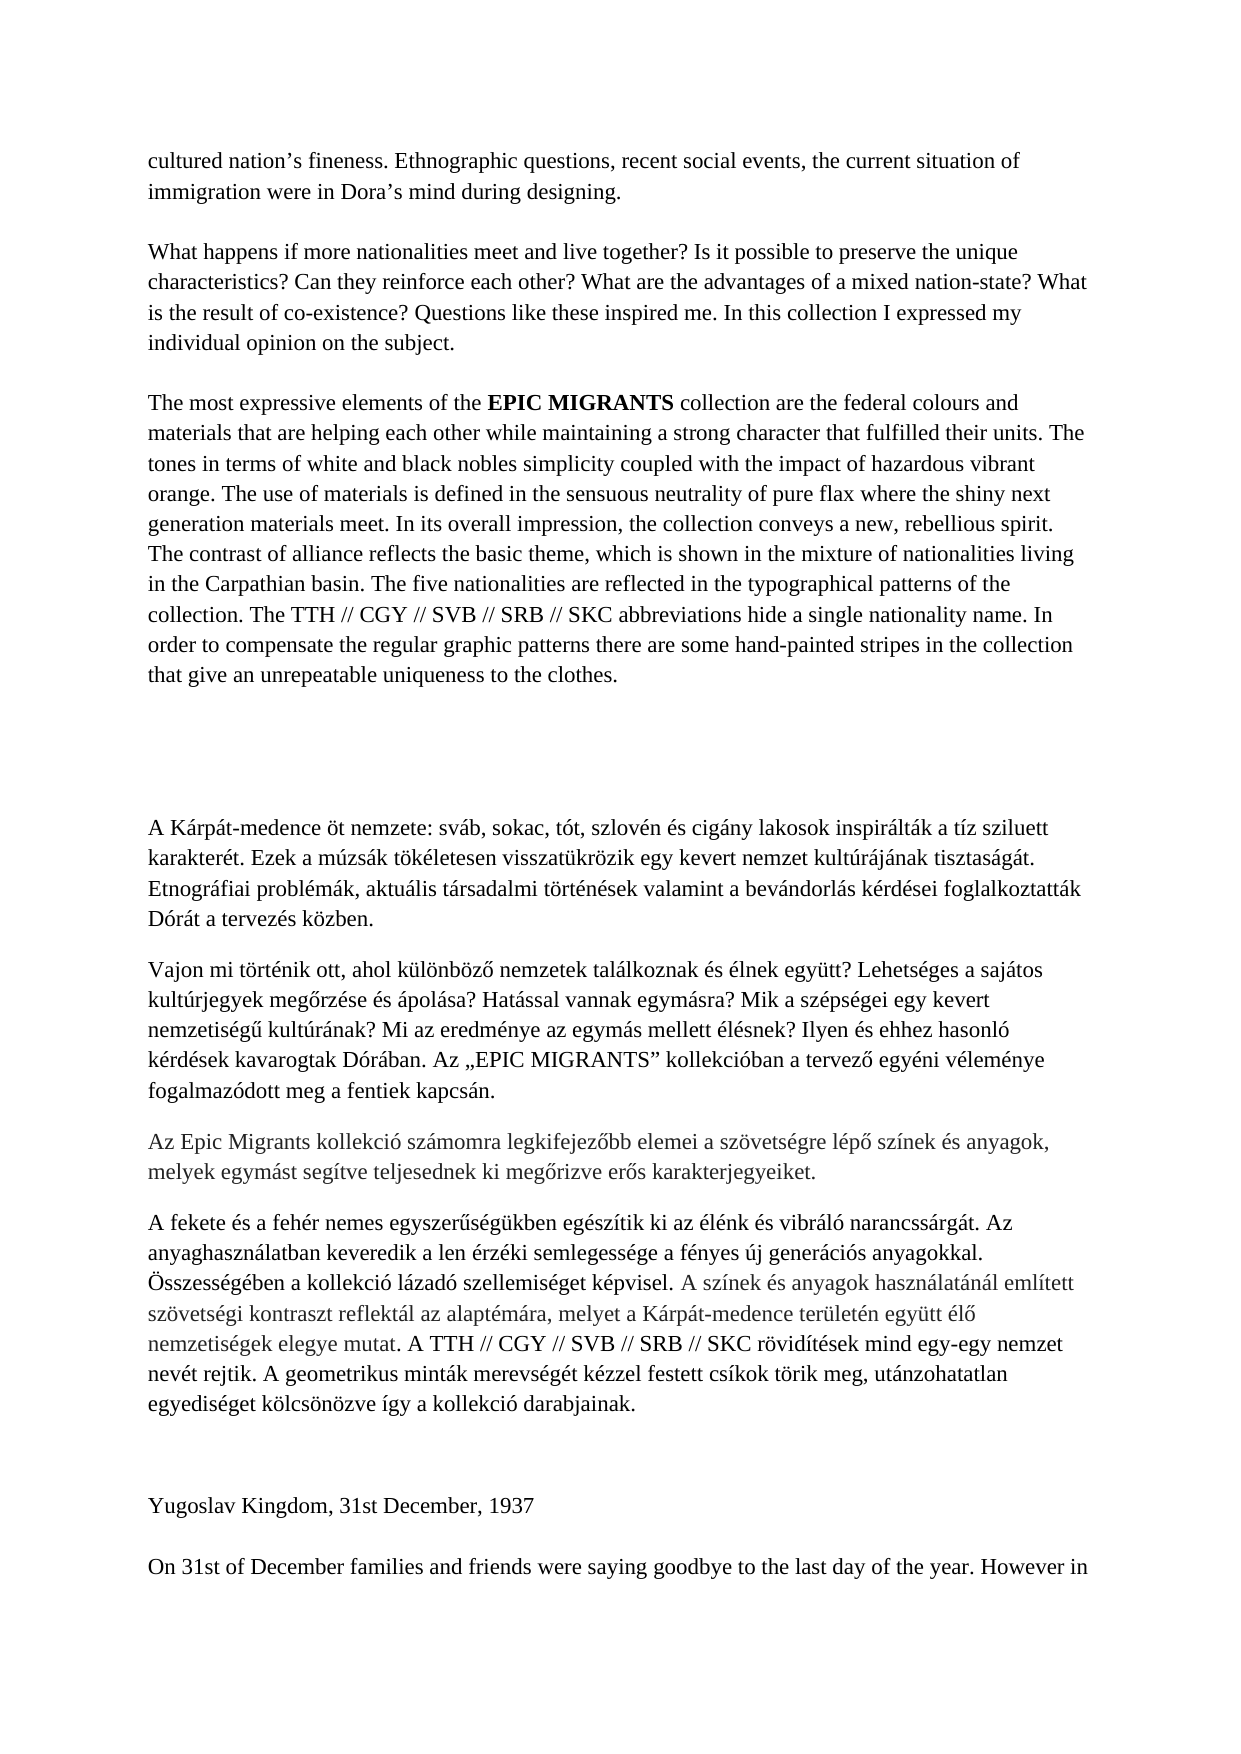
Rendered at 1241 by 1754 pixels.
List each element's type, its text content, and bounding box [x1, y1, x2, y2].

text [148, 148, 1093, 687]
text A Kárpát-medence öt nemzete: sváb, sokac, tót, szlovén és cigány lakosok inspirálták a tíz sziluett karakterét. Ezek a múzsák tökéletesen visszatükrözik egy kevert nemzet kultúrájának tisztaságát. Etnográfiai problémák, aktuális társadalmi történések valamint a bevándorlás kérdései foglalkoztatták Dórát a tervezés közben. [148, 814, 1093, 931]
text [148, 1492, 1093, 1579]
text Az Epic Migrants kollekció számomra legkifejezőbb elemei a szövetségre lépő színek és anyagok, melyek egymást segítve teljesednek ki megőrizve erős karakterjegyeiket. [148, 1128, 1093, 1184]
text A fekete és a fehér nemes egyszerűségükben egészítik ki az élénk és vibráló narancssárgát. Az anyaghasználatban keveredik a len érzéki semlegessége a fényes új generációs anyagokkal. Összességében a kollekció lázadó szellemiséget képvisel. A színek és anyagok használatánál említett szövetségi kontraszt reflektál az alaptémára, melyet a Kárpát-medence területén együtt élő nemzetiségek elegye mutat. A TTH // CGY // SVB // SRB // SKC rövidítések mind egy-egy nemzet nevét rejtik. A geometrikus minták merevségét kézzel festett csíkok törik meg, utánzohatatlan egyediséget kölcsönözve így a kollekció darabjainak. [148, 1209, 1093, 1417]
text Vajon mi történik ott, ahol különböző nemzetek találkoznak és élnek együtt? Lehetséges a sajátos kultúrjegyek megőrzése és ápolása? Hatással vannak egymásra? Mik a szépségei egy kevert nemzetiségű kultúrának? Mi az eredménye az egymás mellett élésnek? Ilyen és ehhez hasonló kérdések kavarogtak Dórában. Az „EPIC MIGRANTS” kollekcióban a tervező egyéni véleménye fogalmazódott meg a fentiek kapcsán. [148, 956, 1093, 1103]
